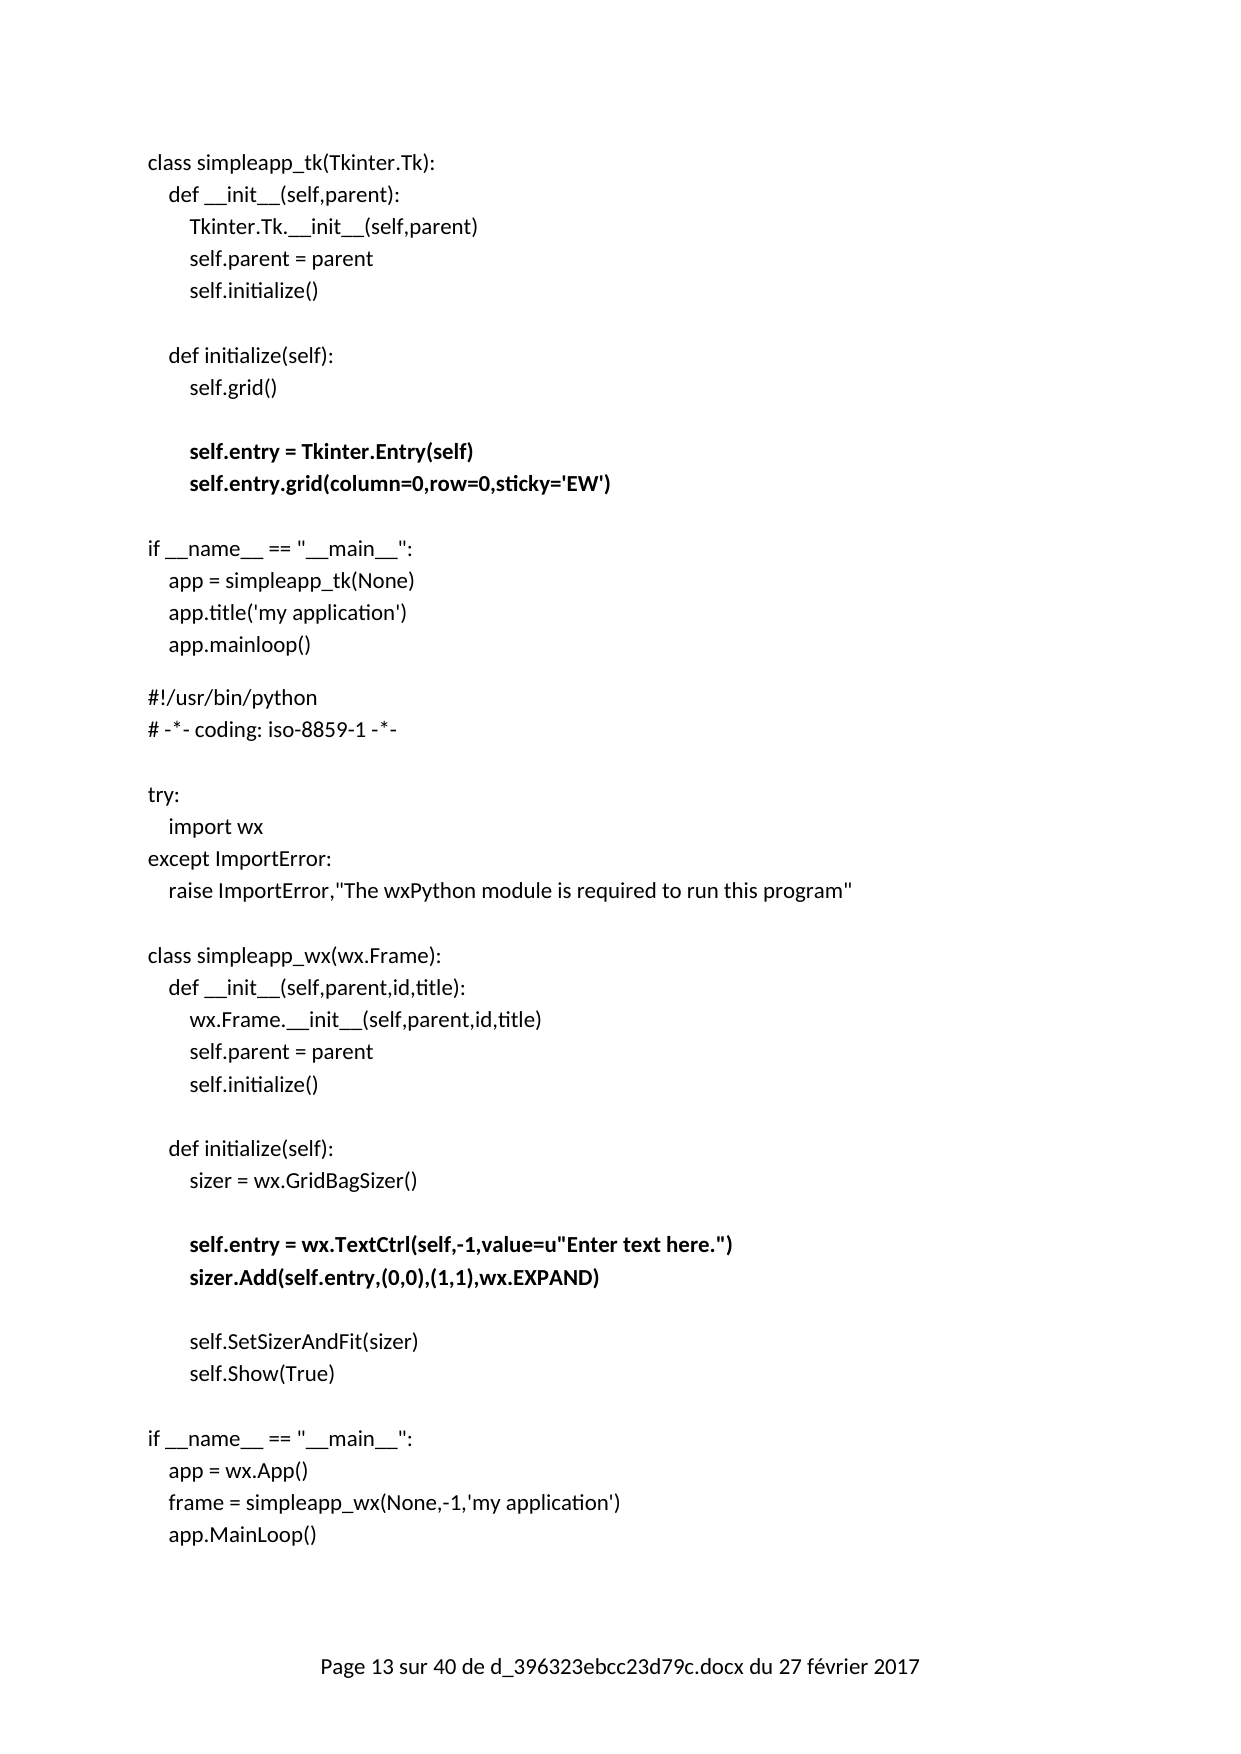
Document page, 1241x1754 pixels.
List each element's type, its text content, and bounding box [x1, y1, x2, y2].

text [148, 148, 1093, 658]
text #!/usr/bin/python # -*- coding: iso-8859-1 -*- try: import wx except ImportError: raise ImportError,"The wxPython module is required to run this program" class simpleapp_wx(wx.Frame): def __init__(self,parent,id,title): wx.Frame.__init__(self,parent,id,title) self.parent = parent self.initialize() def initialize(self): sizer = wx.GridBagSizer() self.entry = wx.TextCtrl(self,-1,value=u"Enter text here.") sizer.Add(self.entry,(0,0),(1,1),wx.EXPAND) self.SetSizerAndFit(sizer) self.Show(True) if __name__ == "__main__": app = wx.App() frame = simpleapp_wx(None,-1,'my application') app.MainLoop() [148, 683, 1093, 1548]
